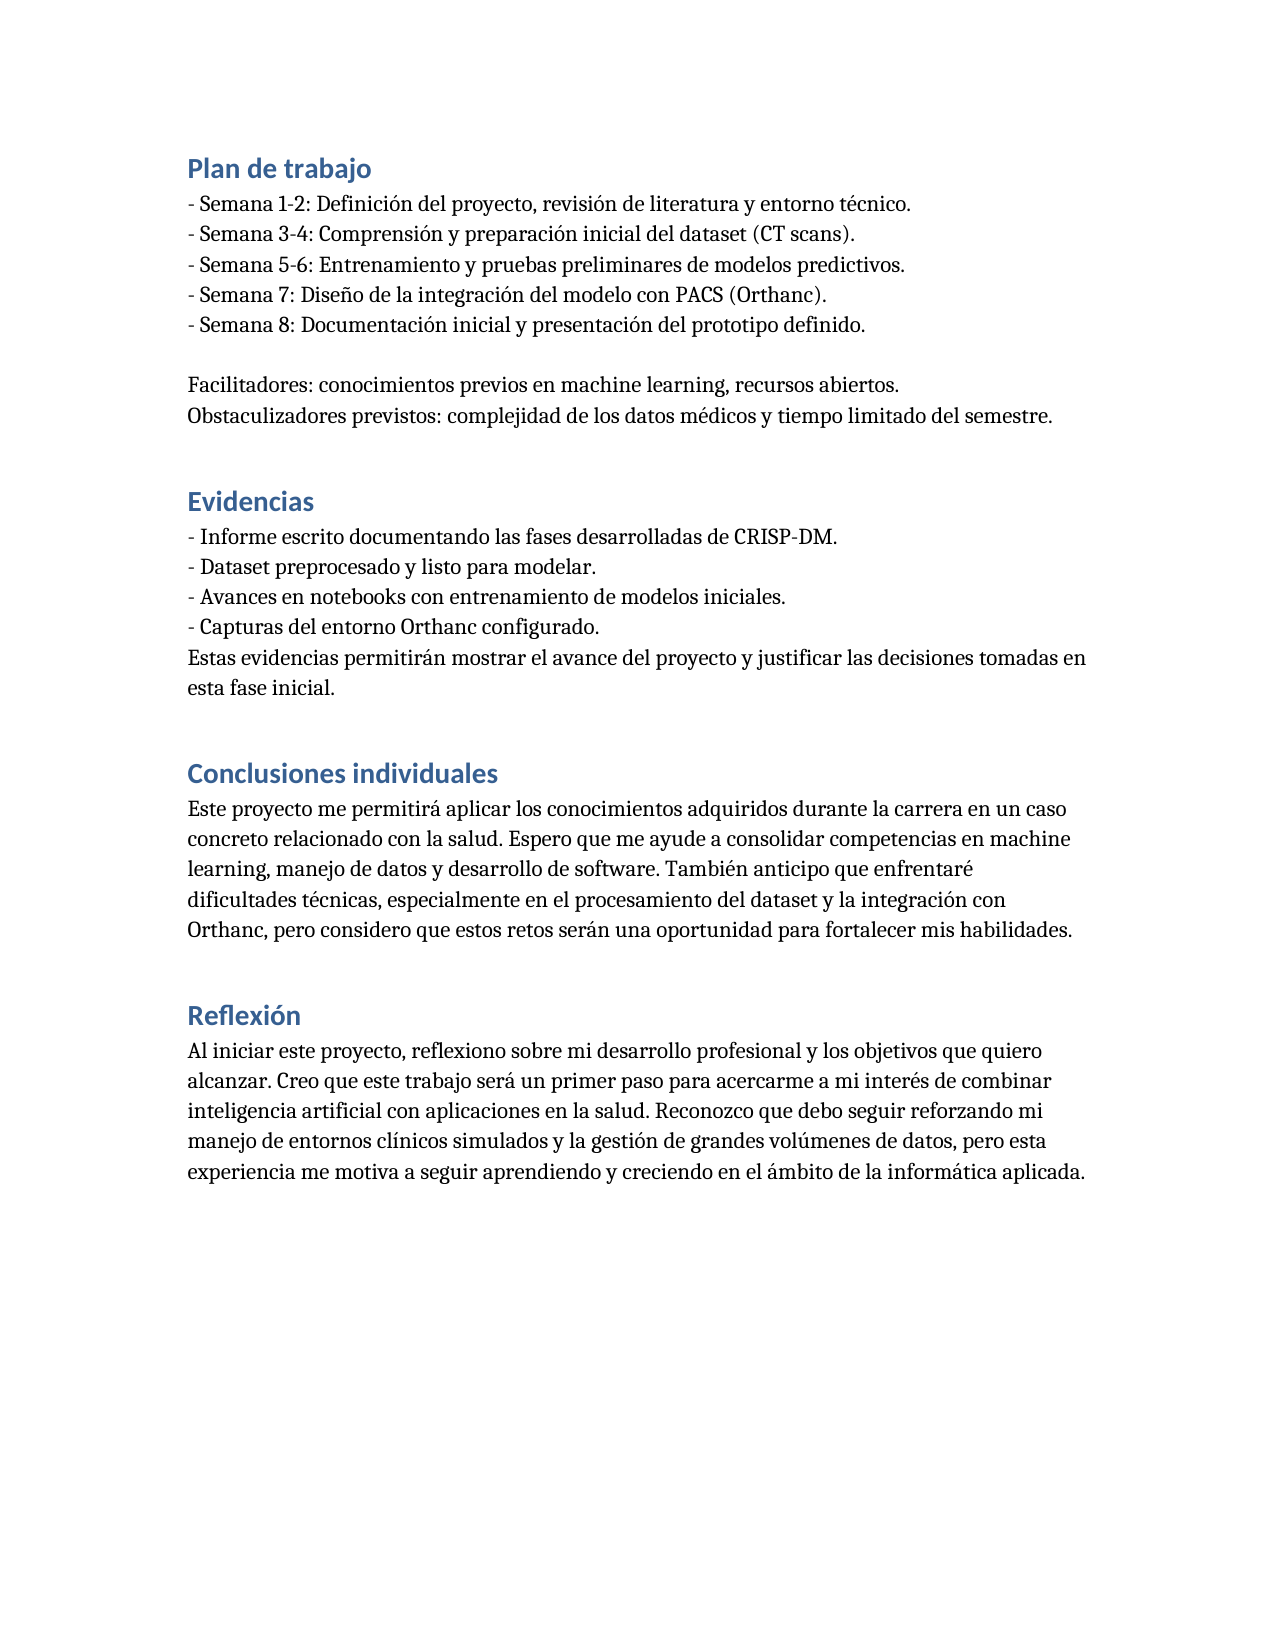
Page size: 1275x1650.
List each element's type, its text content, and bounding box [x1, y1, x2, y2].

subtitle Evidencias [187, 483, 1087, 518]
subtitle Reflexión [187, 997, 1087, 1032]
text - Informe escrito documentando las fases desarrolladas de CRISP-DM. - Dataset preprocesado y listo para modelar. - Avances en notebooks con entrenamiento de modelos iniciales. - Capturas del entorno Orthanc configurado. Estas evidencias permitirán mostrar el avance del proyecto y justificar las decisiones tomadas en esta fase inicial. [187, 523, 1087, 701]
subtitle Plan de trabajo [187, 150, 1087, 186]
text Este proyecto me permitirá aplicar los conocimientos adquiridos durante la carrera en un caso concreto relacionado con la salud. Espero que me ayude a consolidar competencias en machine learning, manejo de datos y desarrollo de software. También anticipo que enfrentaré dificultades técnicas, especialmente en el procesamiento del dataset y la integración con Orthanc, pero considero que estos retos serán una oportunidad para fortalecer mis habilidades. [187, 796, 1087, 943]
subtitle Conclusiones individuales [187, 755, 1087, 790]
text Al iniciar este proyecto, reflexiono sobre mi desarrollo profesional y los objetivos que quiero alcanzar. Creo que este trabajo será un primer paso para acercarme a mi interés de combinar inteligencia artificial con aplicaciones en la salud. Reconozco que debo seguir reforzando mi manejo de entornos clínicos simulados y la gestión de grandes volúmenes de datos, pero esta experiencia me motiva a seguir aprendiendo y creciendo en el ámbito de la informática aplicada. [187, 1038, 1087, 1185]
